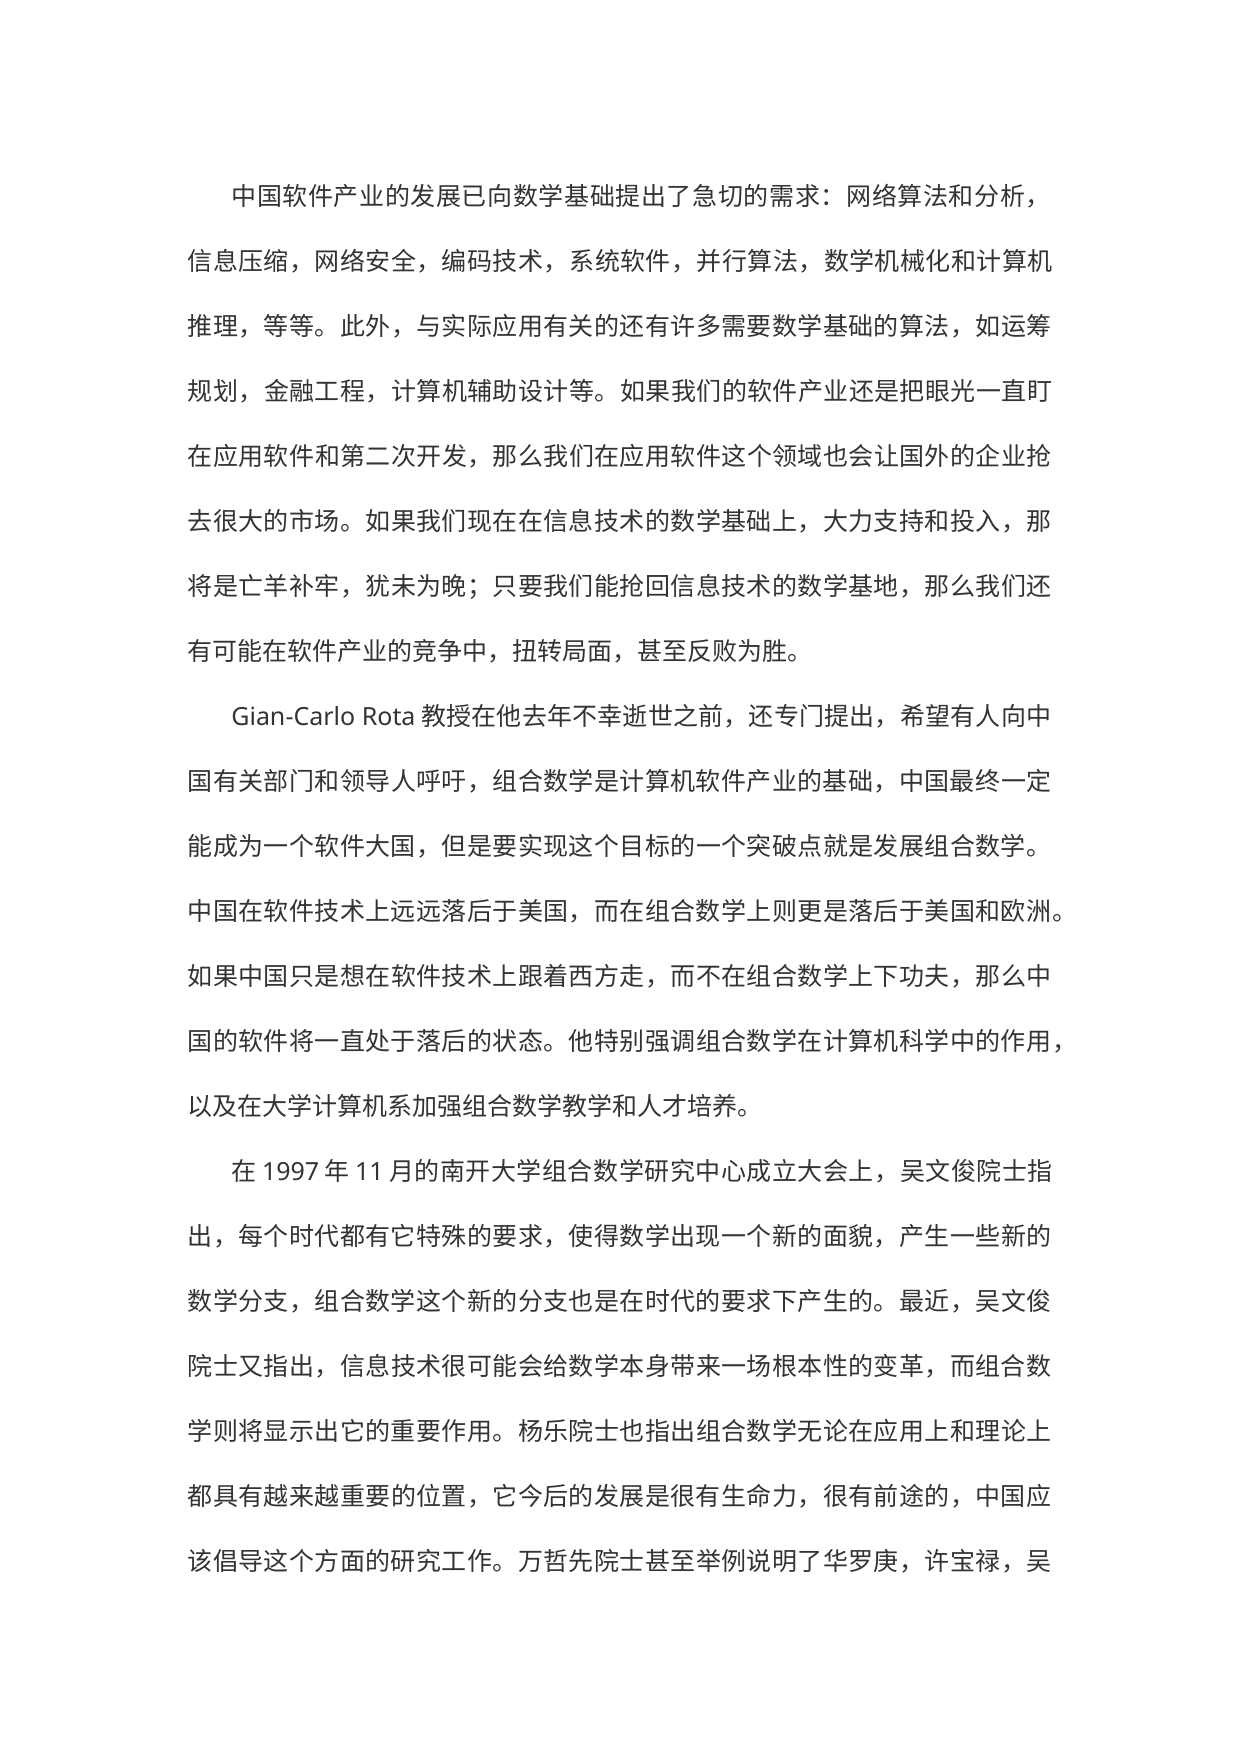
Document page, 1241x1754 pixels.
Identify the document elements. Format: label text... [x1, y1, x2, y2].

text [187, 1137, 1053, 1592]
text 中国软件产业的发展已向数学基础提出了急切的需求：网络算法和分析，信息压缩，网络安全，编码技术，系统软件，并行算法，数学机械化和计算机推理，等等。此外，与实际应用有关的还有许多需要数学基础的算法，如运筹规划，金融工程，计算机辅助设计等。如果我们的软件产业还是把眼光一直盯在应用软件和第二次开发，那么我们在应用软件这个领域也会让国外的企业抢去很大的市场。如果我们现在在信息技术的数学基础上，大力支持和投入，那将是亡羊补牢，犹未为晚；只要我们能抢回信息技术的数学基地，那么我们还有可能在软件产业的竞争中，扭转局面，甚至反败为胜。 [187, 162, 1053, 682]
text Gian-Carlo Rota教授在他去年不幸逝世之前，还专门提出，希望有人向中国有关部门和领导人呼吁，组合数学是计算机软件产业的基础，中国最终一定能成为一个软件大国，但是要实现这个目标的一个突破点就是发展组合数学。中国在软件技术上远远落后于美国，而在组合数学上则更是落后于美国和欧洲。如果中国只是想在软件技术上跟着西方走，而不在组合数学上下功夫，那么中国的软件将一直处于落后的状态。他特别强调组合数学在计算机科学中的作用，以及在大学计算机系加强组合数学教学和人才培养。 [187, 682, 1053, 1137]
